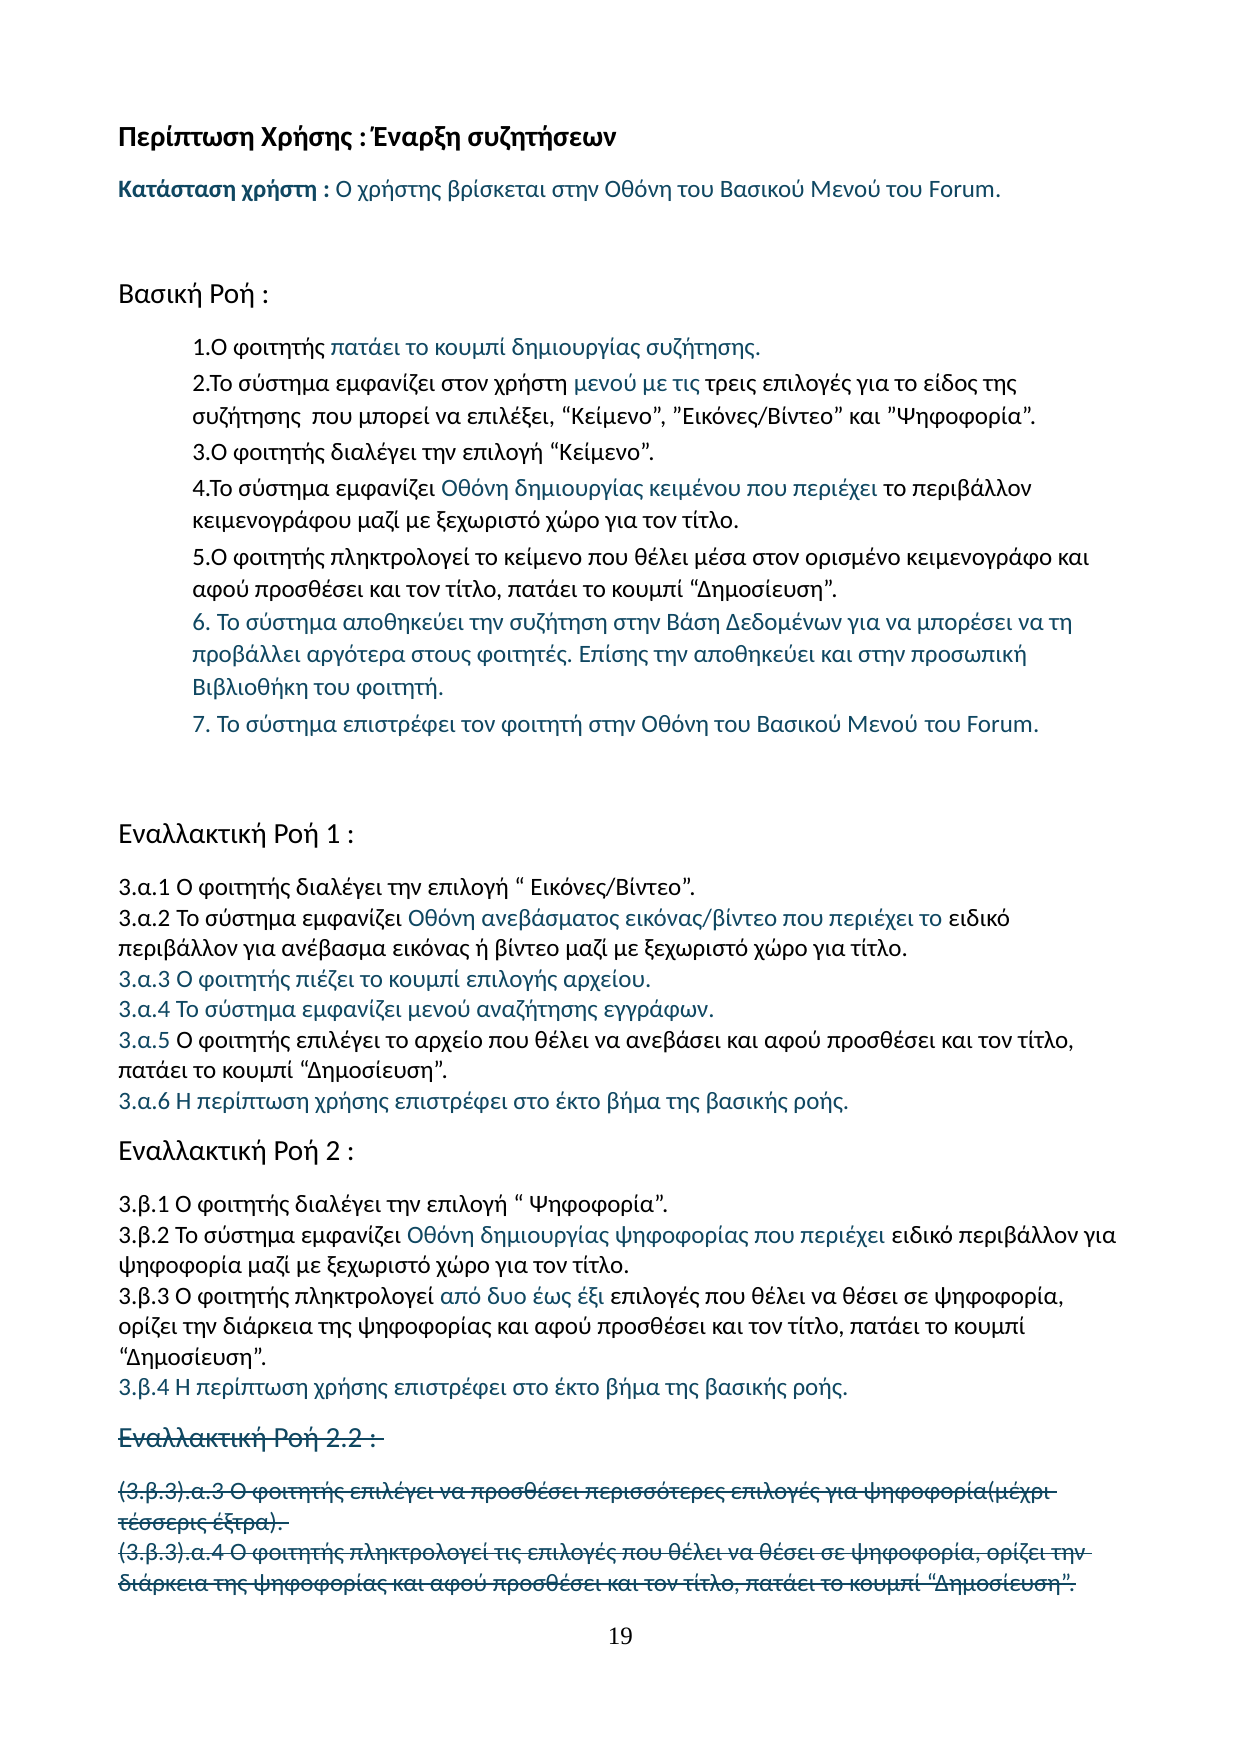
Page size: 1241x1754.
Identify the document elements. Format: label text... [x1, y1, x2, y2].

text 3.α.2 Το σύστημα εμφανίζει Οθόνη ανεβάσματος εικόνας/βίντεο που περιέχει το ειδικό περιβάλλον για ανέβασμα εικόνας ή βίντεο μαζί με ξεχωριστό χώρο για τίτλο. [118, 902, 1122, 963]
text Κατάσταση χρήστη : Ο χρήστης βρίσκεται στην Οθόνη του Βασικού Μενού του Forum. [118, 173, 1122, 203]
text 3.β.2 Το σύστημα εμφανίζει Οθόνη δημιουργίας ψηφοφορίας που περιέχει ειδικό περιβάλλον για ψηφοφορία μαζί με ξεχωριστό χώρο για τον τίτλο. [118, 1219, 1122, 1280]
text (3.β.3).α.4 Ο φοιτητής πληκτρολογεί τις επιλογές που θέλει να θέσει σε ψηφοφορία, ορίζει την διάρκεια της ψηφοφορίας και αφού προσθέσει και τον τίτλο, πατάει το κουμπί “Δημοσίευση”. [118, 1536, 1122, 1597]
text 2.Το σύστημα εμφανίζει στον χρήστη μενού με τις τρεις επιλογές για το είδος της συζήτησης που μπορεί να επιλέξει, “Κείμενο”, ”Εικόνες/Βίντεο” και ”Ψηφοφορία”. [192, 367, 1122, 430]
text Εναλλακτική Ροή 1 : [118, 815, 1122, 851]
text (3.β.3).α.3 Ο φοιτητής επιλέγει να προσθέσει περισσότερες επιλογές για ψηφοφορία(μέχρι τέσσερις έξτρα). [118, 1475, 1122, 1536]
text 3.α.1 Ο φοιτητής διαλέγει την επιλογή “ Εικόνες/Βίντεο”. [118, 871, 1122, 902]
text Βασική Ροή : [118, 275, 1122, 311]
text 5.Ο φοιτητής πληκτρολογεί το κείμενο που θέλει μέσα στον ορισμένο κειμενογράφο και αφού προσθέσει και τον τίτλο, πατάει το κουμπί “Δημοσίευση”. 6. Το σύστημα αποθηκεύει την συζήτηση στην Βάση Δεδομένων για να μπορέσει να τη προβάλλει αργότερα στους φοιτητές. Επίσης την αποθηκεύει και στην προσωπική Βιβλιοθήκη του φοιτητή. 7. Το σύστημα επιστρέφει τον φοιτητή στην Οθόνη του Βασικού Μενού του Forum. [192, 541, 1122, 739]
text 3.α.3 Ο φοιτητής πιέζει το κουμπί επιλογής αρχείου. 3.α.4 Το σύστημα εμφανίζει μενού αναζήτησης εγγράφων. 3.α.5 Ο φοιτητής επιλέγει το αρχείο που θέλει να ανεβάσει και αφού προσθέσει και τον τίτλο, πατάει το κουμπί “Δημοσίευση”. 3.α.6 Η περίπτωση χρήσης επιστρέφει στο έκτο βήμα της βασικής ροής. [118, 963, 1122, 1115]
text 4.Το σύστημα εμφανίζει Οθόνη δημιουργίας κειμένου που περιέχει το περιβάλλον κειμενογράφου μαζί με ξεχωριστό χώρο για τον τίτλο. [192, 472, 1122, 535]
text 3.β.1 Ο φοιτητής διαλέγει την επιλογή “ Ψηφοφορία”. [118, 1188, 1122, 1219]
text Εναλλακτική Ροή 2 : [118, 1132, 1122, 1168]
text 3.β.3 Ο φοιτητής πληκτρολογεί από δυο έως έξι επιλογές που θέλει να θέσει σε ψηφοφορία, ορίζει την διάρκεια της ψηφοφορίας και αφού προσθέσει και τον τίτλο, πατάει το κουμπί “Δημοσίευση”. 3.β.4 Η περίπτωση χρήσης επιστρέφει στο έκτο βήμα της βασικής ροής. [118, 1280, 1122, 1402]
text Περίπτωση Χρήσης : Έναρξη συζητήσεων [118, 118, 1122, 154]
text 1.Ο φοιτητής πατάει το κουμπί δημιουργίας συζήτησης. [192, 331, 1122, 362]
text Εναλλακτική Ροή 2.2 : [118, 1419, 1122, 1454]
text 3.Ο φοιτητής διαλέγει την επιλογή “Κείμενο”. [192, 436, 1122, 466]
